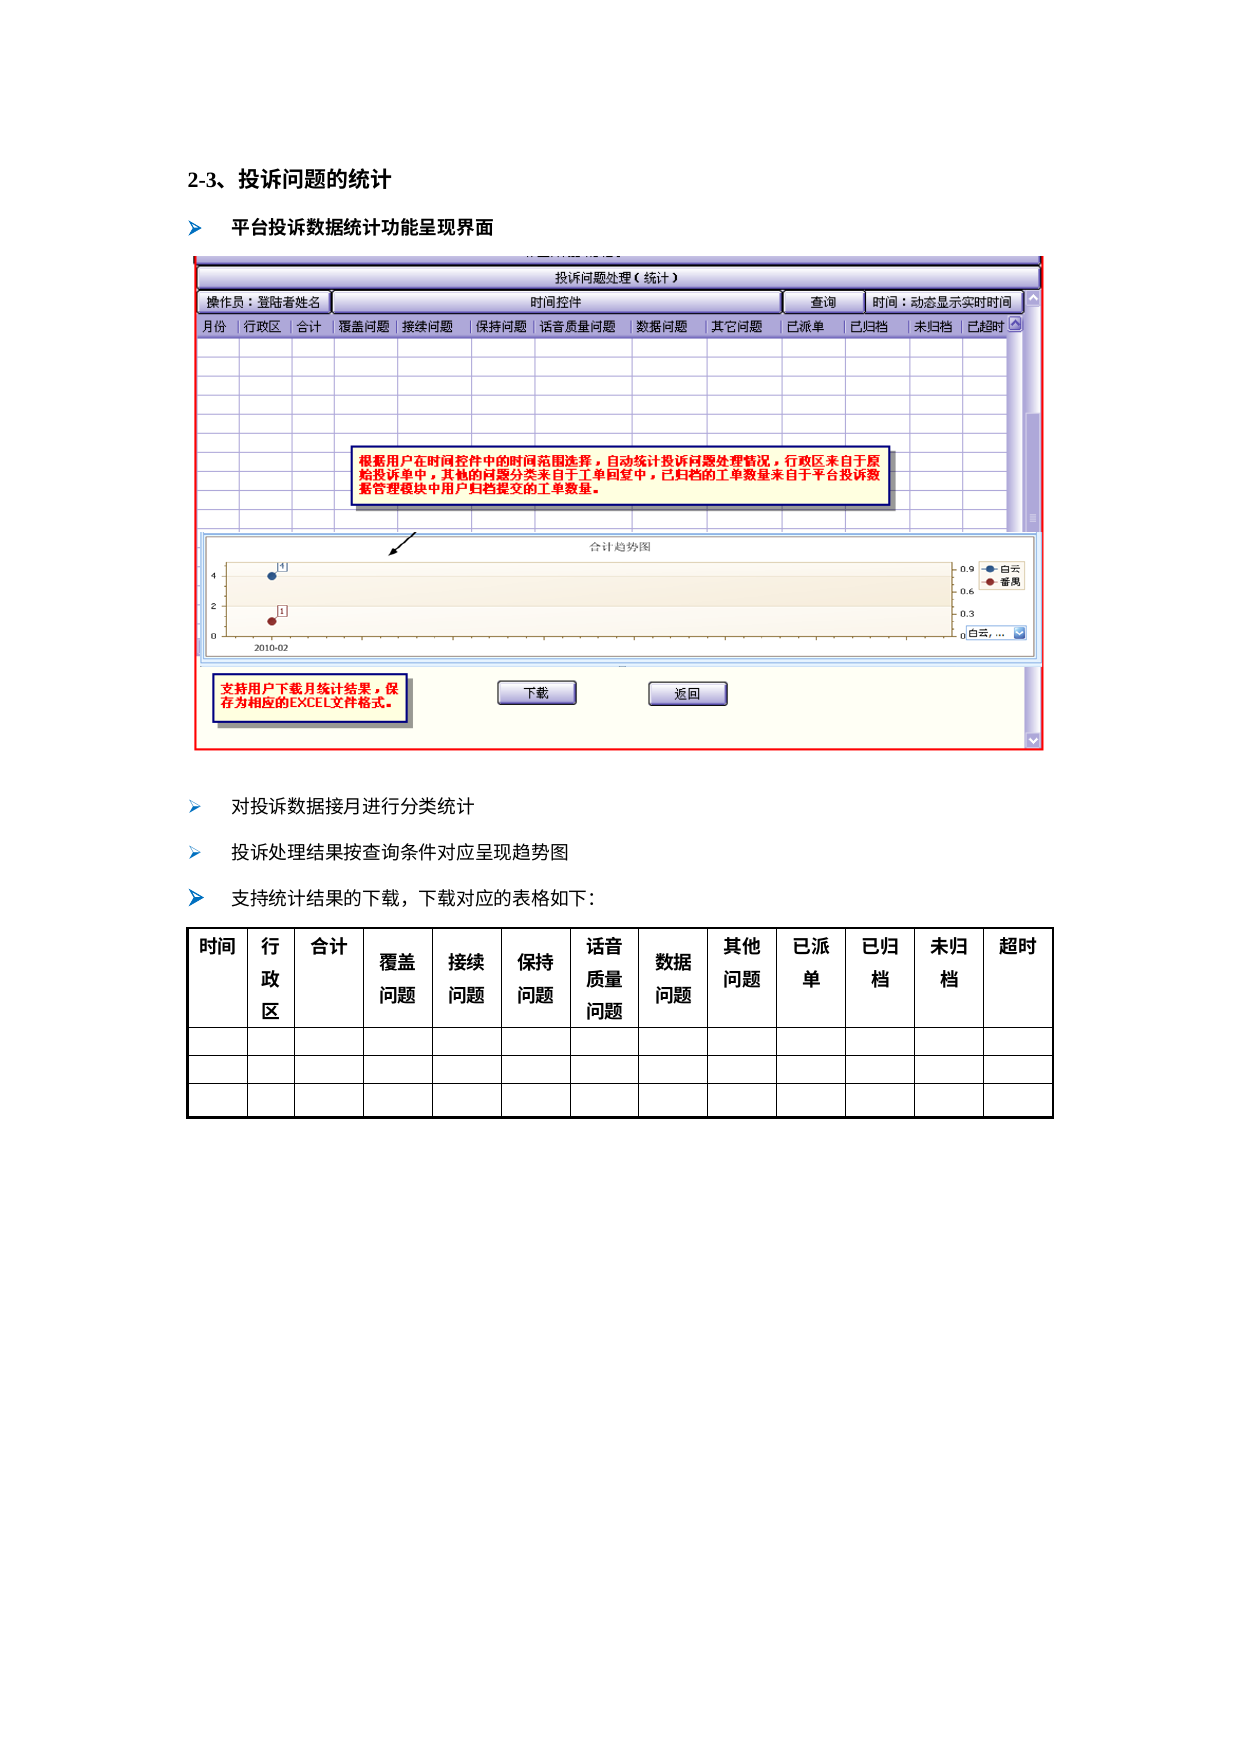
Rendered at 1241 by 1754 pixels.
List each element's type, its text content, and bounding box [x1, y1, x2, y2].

table_cell [248, 1028, 294, 1055]
table_cell [571, 1028, 638, 1055]
table_header 数据问题 [639, 929, 707, 1027]
table_cell [364, 1028, 432, 1055]
table_cell [846, 1056, 914, 1083]
table_header 覆盖问题 [364, 929, 432, 1027]
table_cell [846, 1028, 914, 1055]
table_cell [295, 1056, 363, 1083]
table_cell [433, 1056, 501, 1083]
list 平台投诉数据统计功能呈现界面 [187, 210, 1053, 243]
text 2-3、投诉问题的统计 [187, 162, 1053, 194]
table_cell [777, 1056, 845, 1083]
table_cell [189, 1084, 247, 1116]
table_cell [189, 1028, 247, 1055]
table_cell [571, 1056, 638, 1083]
table_header 未归档 [915, 929, 983, 1027]
table_cell [915, 1028, 983, 1055]
table_header 已归档 [846, 929, 914, 1027]
table_cell [984, 1056, 1052, 1083]
table_cell [915, 1056, 983, 1083]
table_cell [433, 1084, 501, 1116]
table_header 时间 [189, 929, 247, 1027]
list 对投诉数据接月进行分类统计 [187, 789, 1053, 821]
table_cell [295, 1084, 363, 1116]
table_cell [433, 1028, 501, 1055]
table_cell [571, 1084, 638, 1116]
table_cell [248, 1084, 294, 1116]
table_header 行政区 [248, 929, 294, 1027]
table_cell [295, 1028, 363, 1055]
table_header 合计 [295, 929, 363, 1027]
table_cell [708, 1084, 776, 1116]
table_cell [639, 1056, 707, 1083]
table_header 话音质量问题 [571, 929, 638, 1027]
table_cell [502, 1028, 570, 1055]
table_cell [189, 1056, 247, 1083]
list 投诉处理结果按查询条件对应呈现趋势图 [187, 835, 1053, 867]
table_cell [846, 1084, 914, 1116]
table_cell [639, 1084, 707, 1116]
table_header 已派单 [777, 929, 845, 1027]
table_cell [502, 1056, 570, 1083]
table_cell [708, 1056, 776, 1083]
table_cell [639, 1028, 707, 1055]
table_cell [364, 1056, 432, 1083]
table_header 超时 [984, 929, 1052, 1027]
table_cell [777, 1028, 845, 1055]
table_header 其他问题 [708, 929, 776, 1027]
table_header 接续问题 [433, 929, 501, 1027]
table_cell [248, 1056, 294, 1083]
table_cell [984, 1028, 1052, 1055]
table_cell [502, 1084, 570, 1116]
table_cell [708, 1028, 776, 1055]
table_cell [364, 1084, 432, 1116]
table_cell [984, 1084, 1052, 1116]
table_cell [777, 1084, 845, 1116]
picture [187, 256, 1053, 760]
table_cell [915, 1084, 983, 1116]
table_header 保持问题 [502, 929, 570, 1027]
list 支持统计结果的下载，下载对应的表格如下： [187, 881, 1053, 913]
